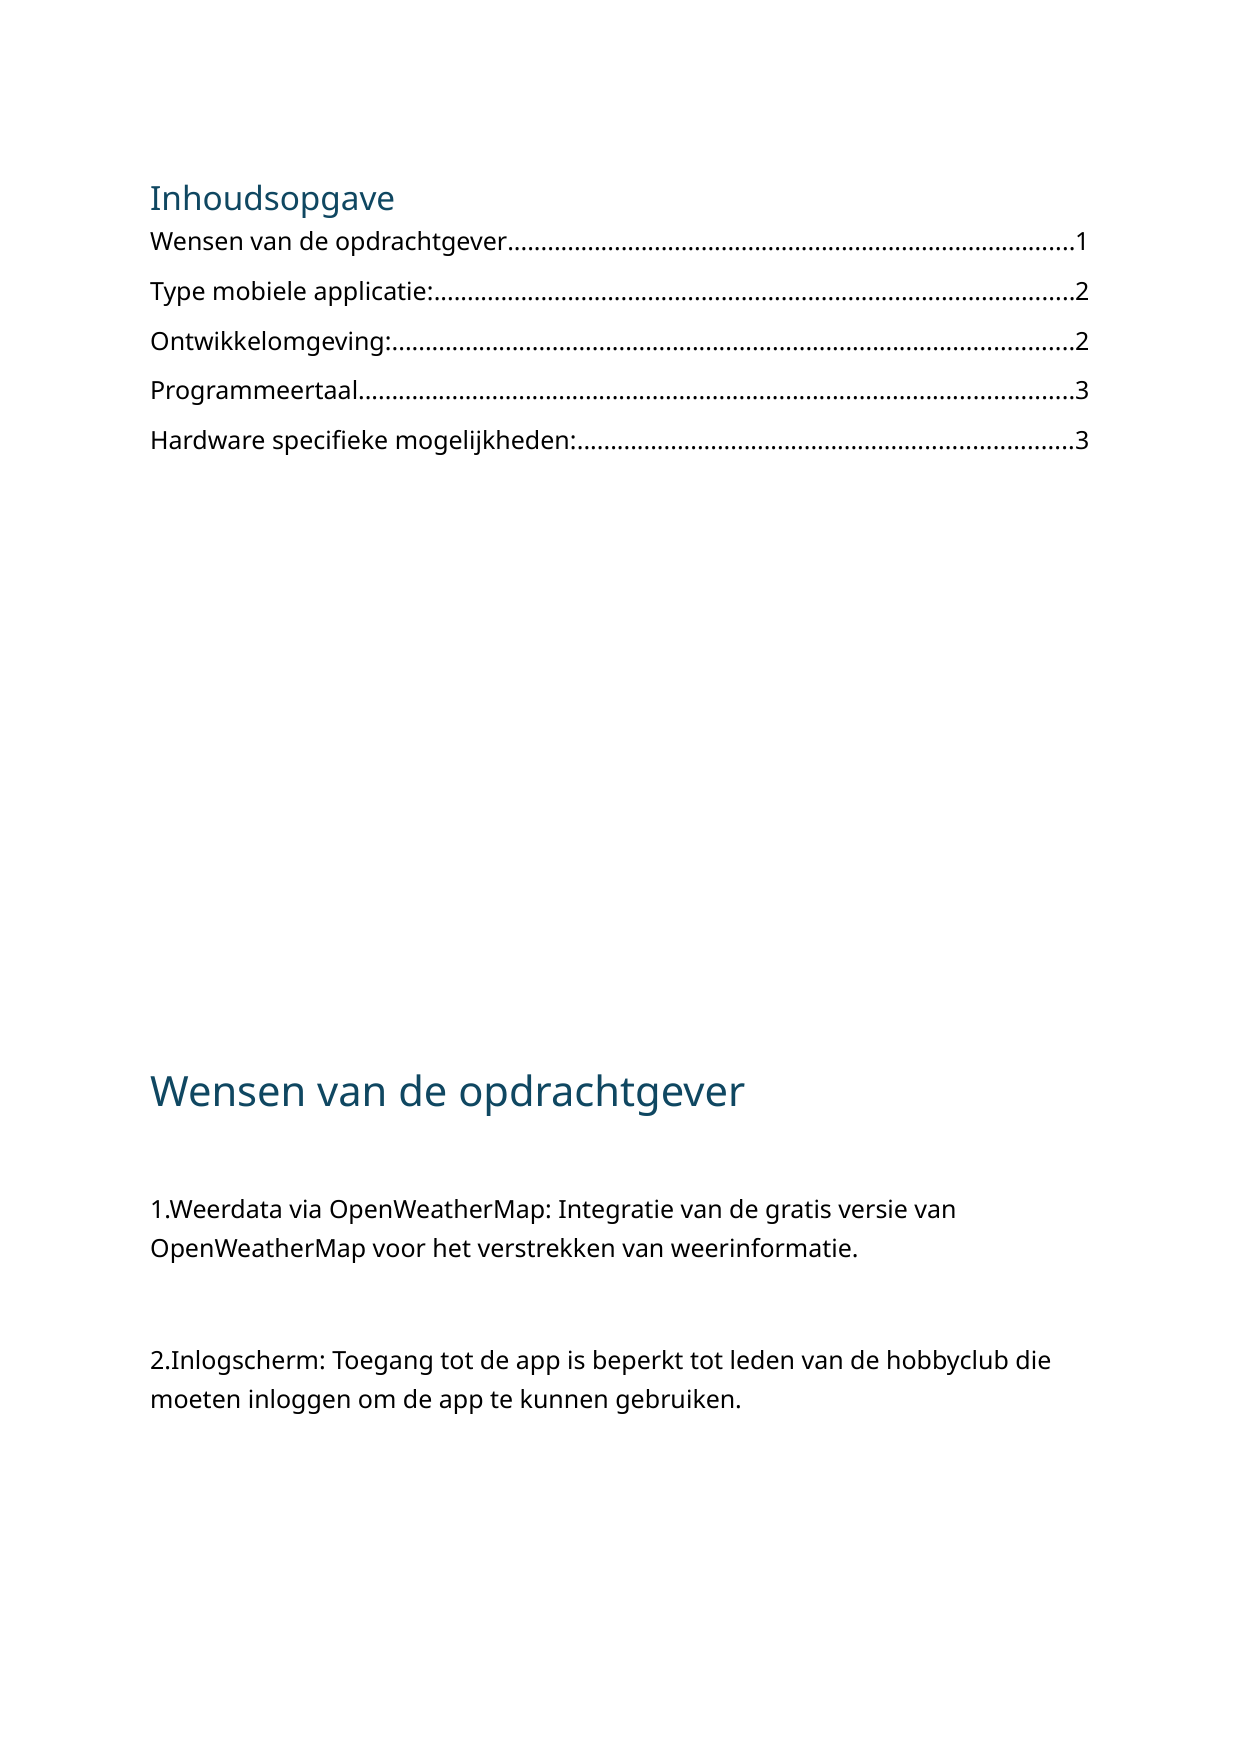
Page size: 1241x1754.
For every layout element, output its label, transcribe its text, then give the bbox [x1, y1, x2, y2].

text 2.Inlogscherm: Toegang tot de app is beperkt tot leden van de hobbyclub die moeten inloggen om de app te kunnen gebruiken. [150, 1342, 1090, 1416]
text 1.Weerdata via OpenWeatherMap: Integratie van de gratis versie van OpenWeatherMap voor het verstrekken van weerinformatie. [150, 1191, 1090, 1265]
